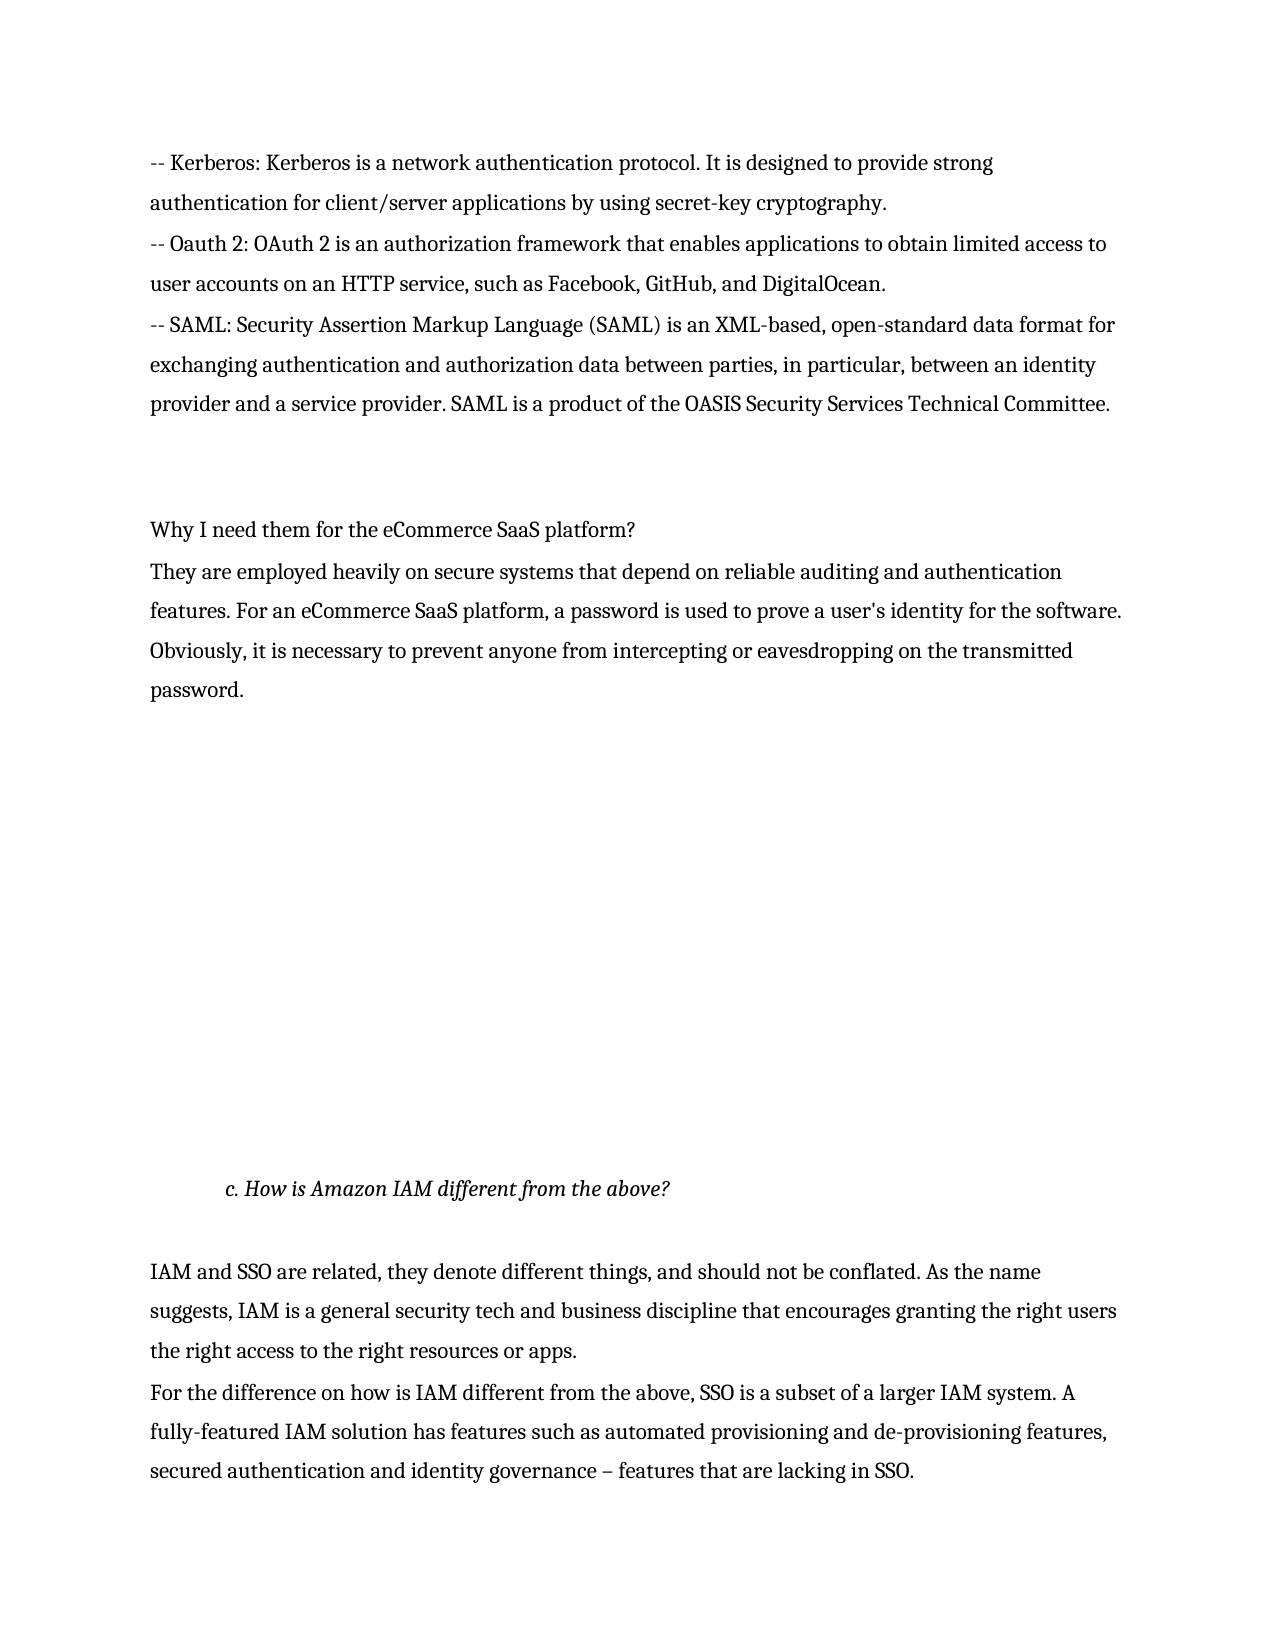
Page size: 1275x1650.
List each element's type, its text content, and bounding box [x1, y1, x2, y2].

text -- SAML: Security Assertion Markup Language (SAML) is an XML-based, open-standard data format for exchanging authentication and authorization data between parties, in particular, between an identity provider and a service provider. SAML is a product of the OASIS Security Services Technical Committee. [150, 312, 1125, 459]
text c. How is Amazon IAM different from the above? [150, 1176, 1125, 1202]
text -- Kerberos: Kerberos is a network authentication protocol. It is designed to provide strong authentication for client/server applications by using secret-key cryptography. [150, 150, 1125, 216]
text They are employed heavily on secure systems that depend on reliable auditing and authentication features. For an eCommerce SaaS platform, a password is used to prove a user's identity for the software. Obviously, it is necessary to prevent anyone from intercepting or eavesdropping on the transmitted password. [150, 558, 1125, 703]
text Why I need them for the eCommerce SaaS platform? [150, 517, 1125, 543]
text For the difference on how is IAM different from the above, SSO is a subset of a larger IAM system. A fully-featured IAM solution has features such as automated provisioning and de-provisioning features, secured authentication and identity governance – features that are lacking in SSO. [150, 1379, 1125, 1485]
text -- Oauth 2: OAuth 2 is an authorization framework that enables applications to obtain limited access to user accounts on an HTTP service, such as Facebook, GitHub, and DigitalOcean. [150, 231, 1125, 297]
text IAM and SSO are related, they denote different things, and should not be conflated. As the name suggests, IAM is a general security tech and business discipline that encourages granting the right users the right access to the right resources or apps. [150, 1259, 1125, 1364]
